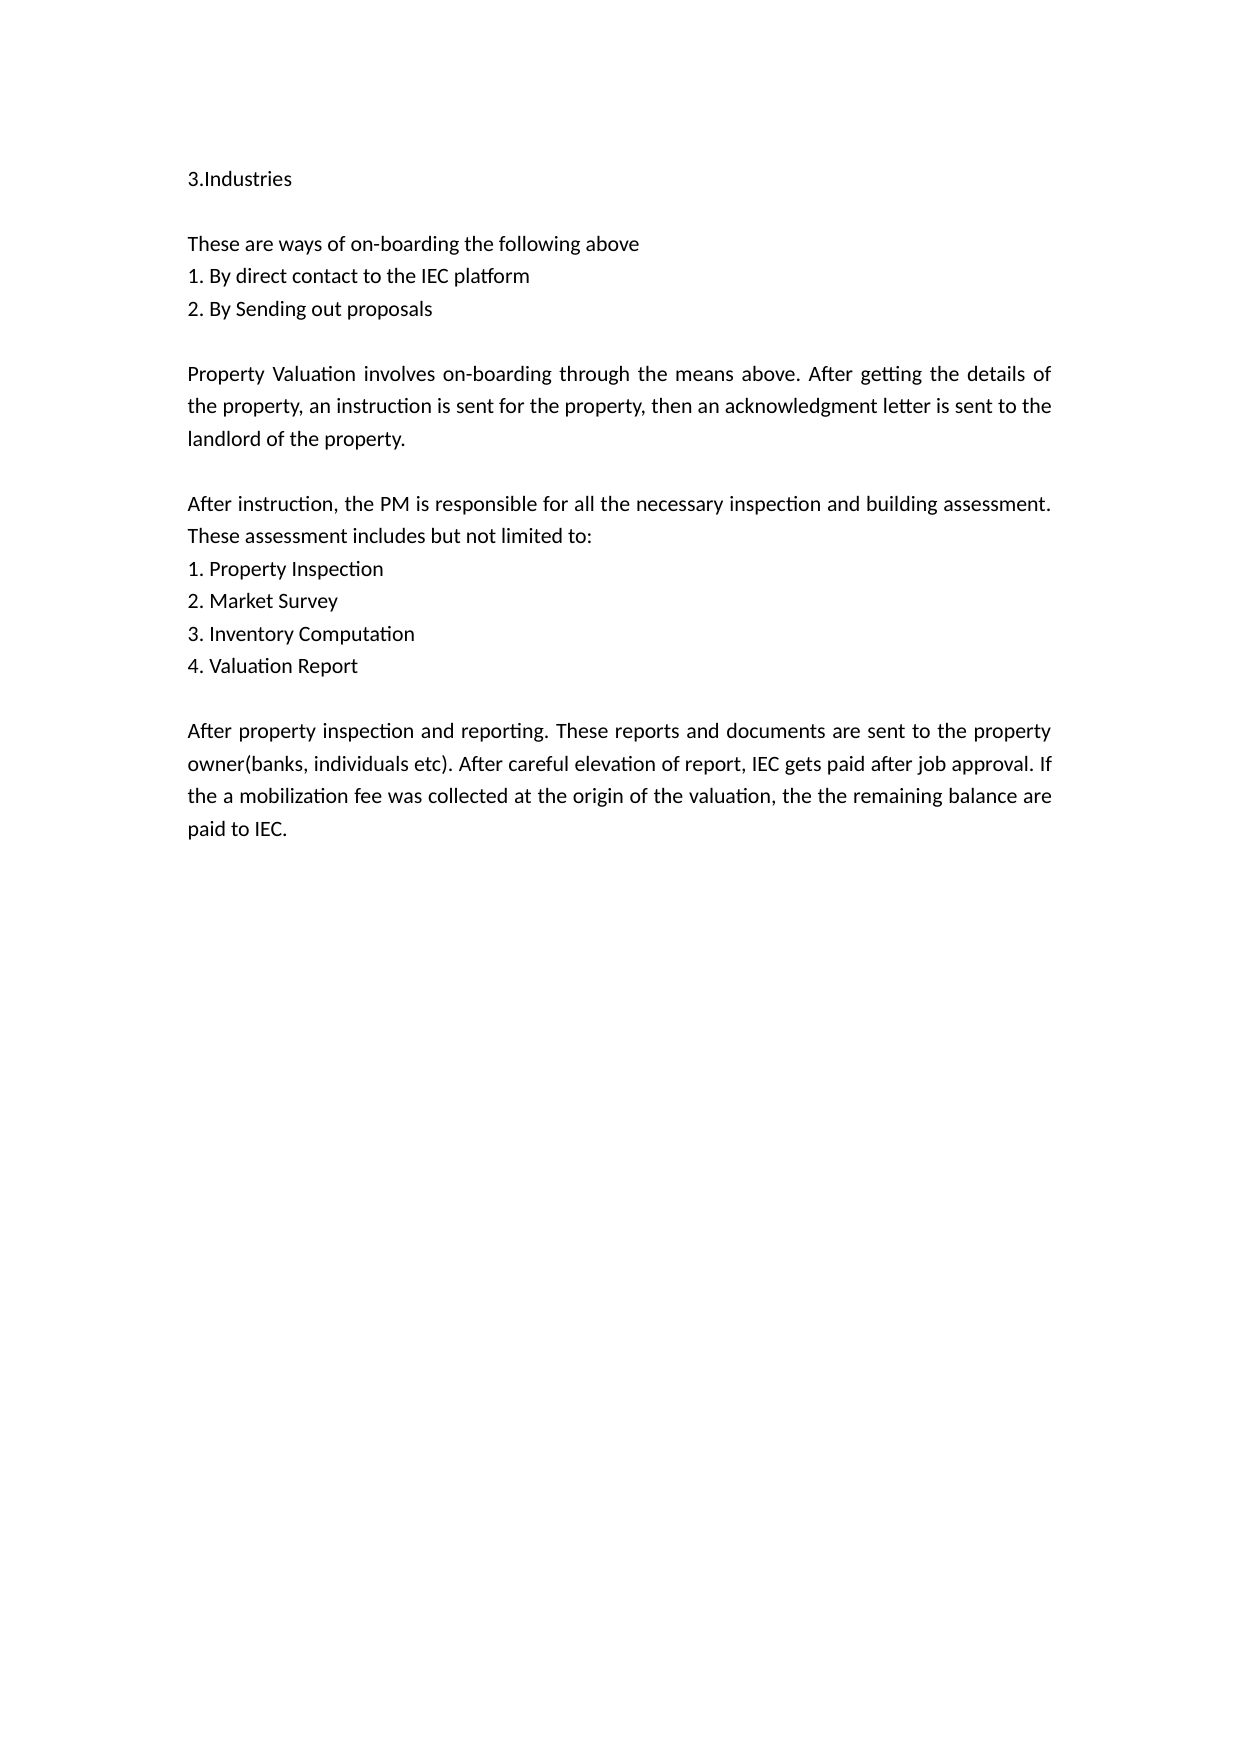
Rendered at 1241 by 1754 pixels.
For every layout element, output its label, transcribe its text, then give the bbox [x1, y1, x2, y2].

list Property Valuation involves on-boarding through the means above. After getting the details of the property, an instruction is sent for the property, then an acknowledgment letter is sent to the landlord of the property. [187, 357, 1053, 454]
list Property Inspection [187, 552, 1053, 584]
list Valuation Report [187, 649, 1053, 682]
list Industries [187, 162, 1053, 194]
list These are ways of on-boarding the following above [187, 227, 1053, 259]
list Inventory Computation [187, 617, 1053, 649]
list After instruction, the PM is responsible for all the necessary inspection and building assessment. These assessment includes but not limited to: [187, 487, 1053, 552]
list By direct contact to the IEC platform [187, 259, 1053, 292]
list By Sending out proposals [187, 292, 1053, 324]
list Market Survey [187, 584, 1053, 617]
list After property inspection and reporting. These reports and documents are sent to the property owner(banks, individuals etc). After careful elevation of report, IEC gets paid after job approval. If the a mobilization fee was collected at the origin of the valuation, the the remaining balance are paid to IEC. [187, 714, 1053, 844]
